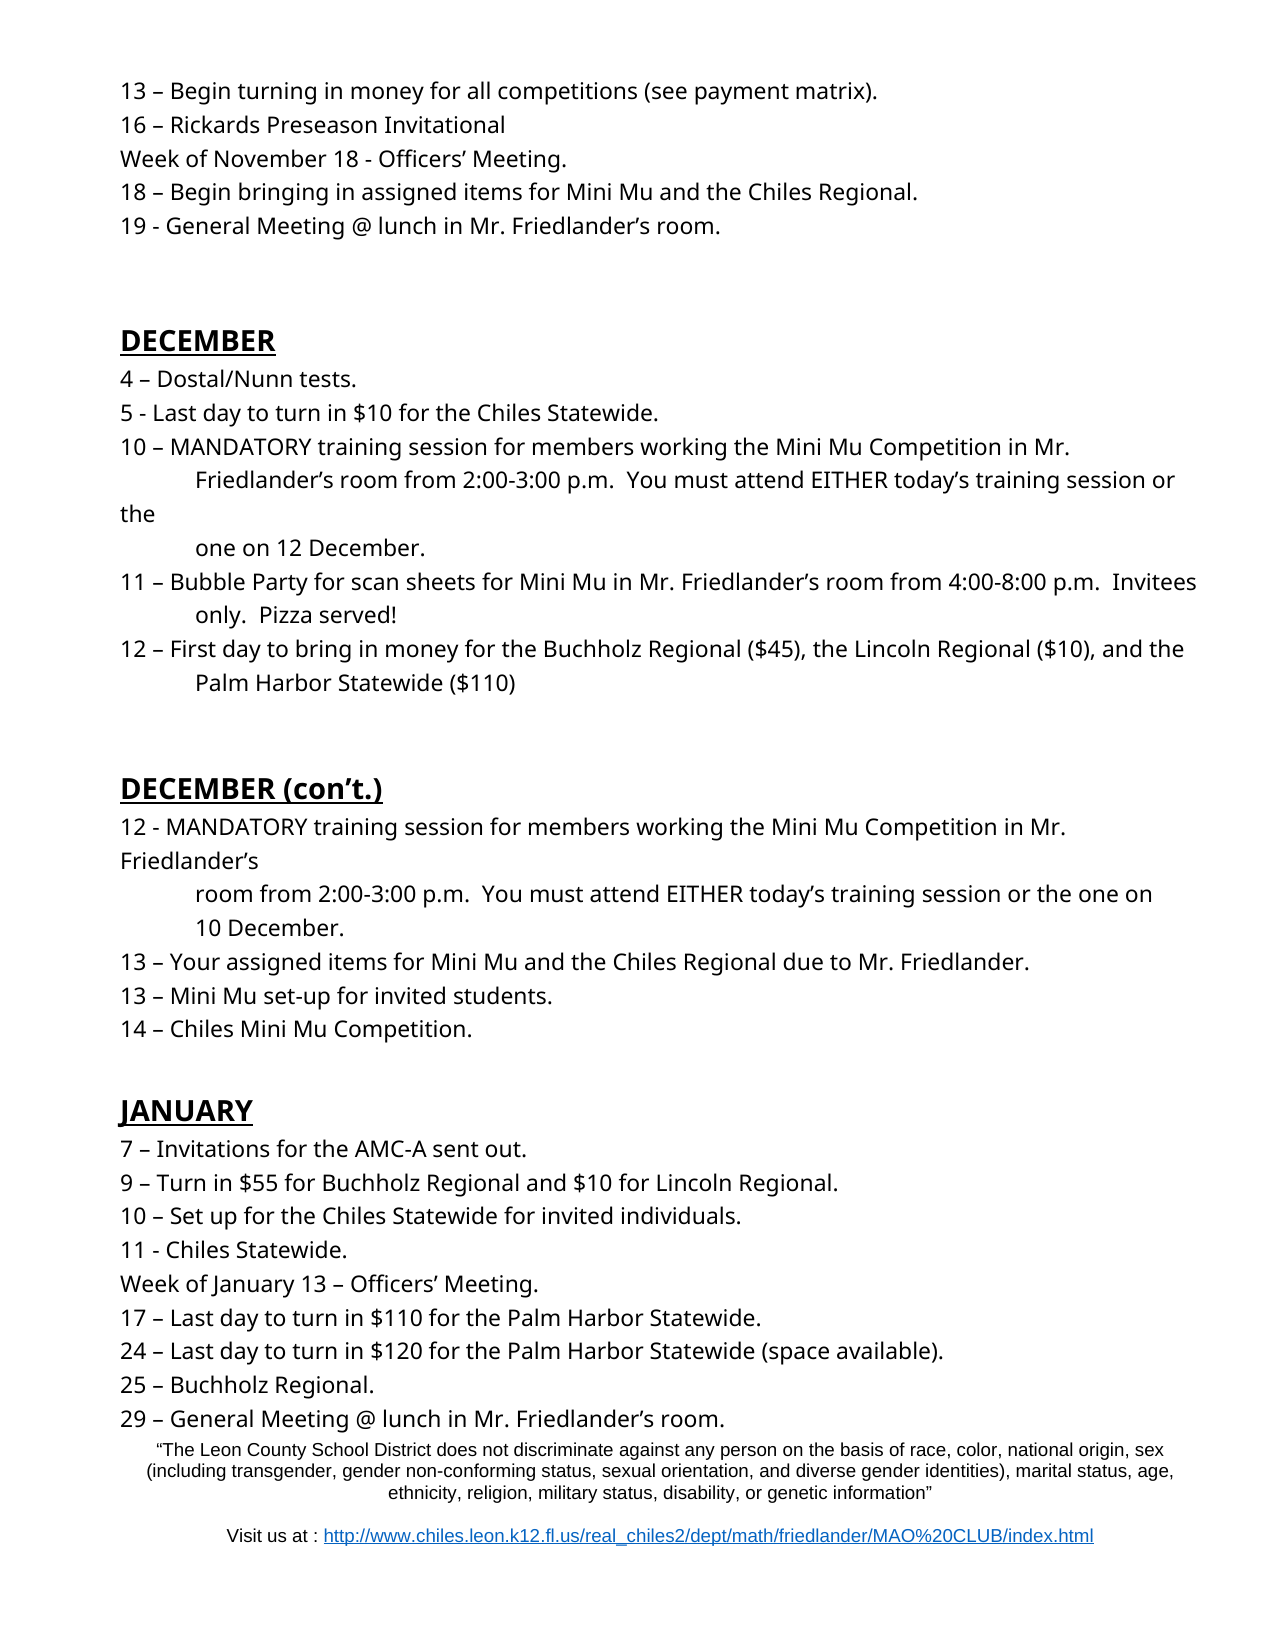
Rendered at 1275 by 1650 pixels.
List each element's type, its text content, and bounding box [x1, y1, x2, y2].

text 17 – Last day to turn in $110 for the Palm Harbor Statewide. [120, 1302, 1200, 1333]
text 10 December. [120, 912, 1200, 943]
text 11 – Bubble Party for scan sheets for Mini Mu in Mr. Friedlander’s room from 4:00-8:00 p.m. Invitees [120, 566, 1200, 597]
text 24 – Last day to turn in $120 for the Palm Harbor Statewide (space available). [120, 1335, 1200, 1367]
text 7 – Invitations for the AMC-A sent out. [120, 1133, 1200, 1164]
text 16 – Rickards Preseason Invitational [120, 109, 1200, 140]
text only. Pizza served! [120, 599, 1200, 631]
text 14 – Chiles Mini Mu Competition. [120, 1013, 1200, 1045]
text 10 – Set up for the Chiles Statewide for invited individuals. [120, 1200, 1200, 1232]
text room from 2:00-3:00 p.m. You must attend EITHER today’s training session or the one on [120, 878, 1200, 910]
text 12 – First day to bring in money for the Buchholz Regional ($45), the Lincoln Regional ($10), and the [120, 633, 1200, 664]
text DECEMBER (con’t.) [120, 768, 1200, 808]
text 5 - Last day to turn in $10 for the Chiles Statewide. [120, 397, 1200, 428]
text 29 – General Meeting @ lunch in Mr. Friedlander’s room. [120, 1403, 1200, 1434]
text 10 – MANDATORY training session for members working the Mini Mu Competition in Mr. [120, 431, 1200, 462]
text 13 – Begin turning in money for all competitions (see payment matrix). [120, 75, 1200, 106]
text 19 - General Meeting @ lunch in Mr. Friedlander’s room. [120, 210, 1200, 241]
text 13 – Mini Mu set-up for invited students. [120, 980, 1200, 1011]
text Palm Harbor Statewide ($110) [120, 667, 1200, 698]
text 25 – Buchholz Regional. [120, 1369, 1200, 1400]
text Week of January 13 – Officers’ Meeting. [120, 1268, 1200, 1299]
text Week of November 18 - Officers’ Meeting. [120, 142, 1200, 174]
text 13 – Your assigned items for Mini Mu and the Chiles Regional due to Mr. Friedlander. [120, 946, 1200, 977]
text Friedlander’s room from 2:00-3:00 p.m. You must attend EITHER today’s training session or the [120, 464, 1200, 529]
text JANUARY [120, 1090, 1200, 1130]
text 11 - Chiles Statewide. [120, 1234, 1200, 1265]
text one on 12 December. [120, 532, 1200, 563]
text 18 – Begin bringing in assigned items for Mini Mu and the Chiles Regional. [120, 176, 1200, 207]
text DECEMBER [120, 320, 1200, 360]
text 12 - MANDATORY training session for members working the Mini Mu Competition in Mr. Friedlander’s [120, 811, 1200, 876]
text 4 – Dostal/Nunn tests. [120, 363, 1200, 394]
text 9 – Turn in $55 for Buchholz Regional and $10 for Lincoln Regional. [120, 1167, 1200, 1198]
